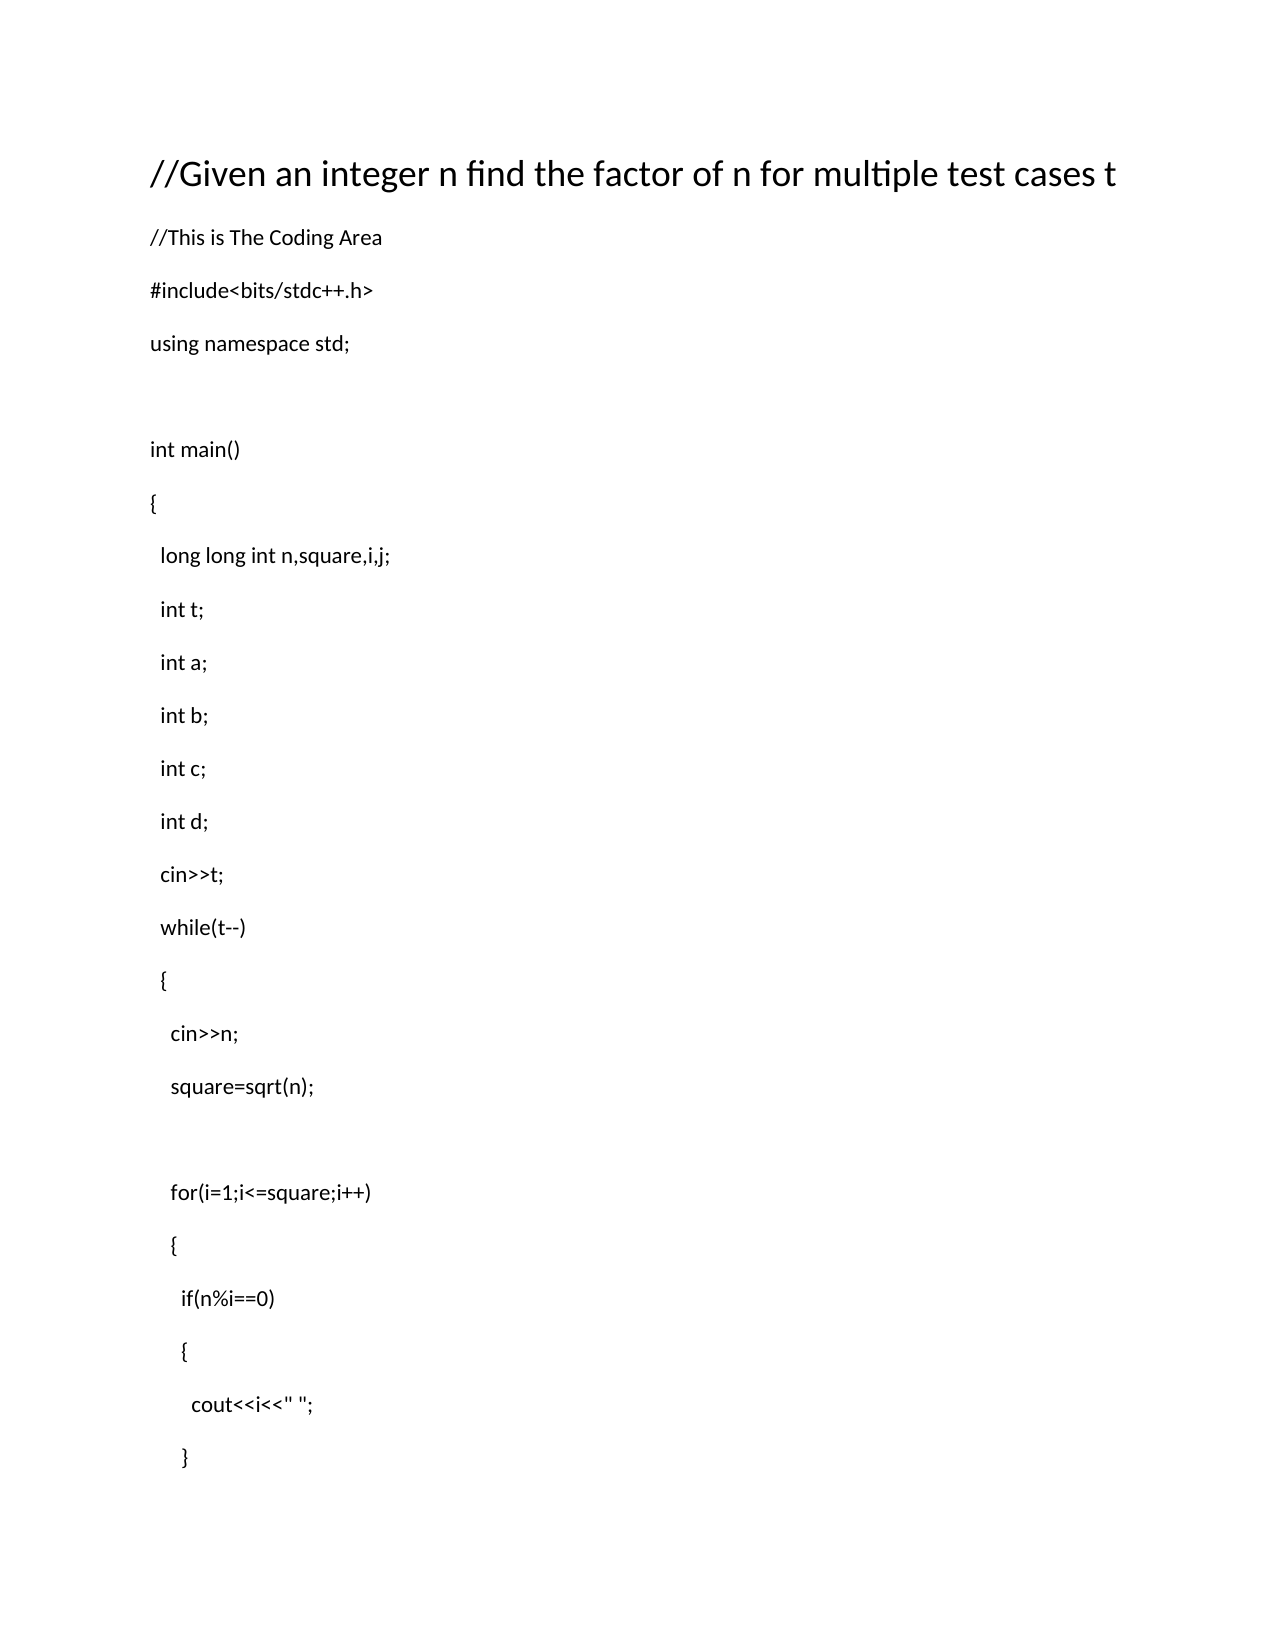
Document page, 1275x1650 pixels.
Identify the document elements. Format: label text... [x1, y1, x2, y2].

text cin>>n; [150, 1019, 1125, 1047]
text } [150, 1443, 1125, 1471]
text long long int n,square,i,j; [150, 542, 1125, 570]
text for(i=1;i<=square;i++) [150, 1178, 1125, 1206]
text cin>>t; [150, 860, 1125, 888]
text #include<bits/stdc++.h> [150, 277, 1125, 304]
text { [150, 966, 1125, 994]
text { [150, 1231, 1125, 1259]
text int main() [150, 436, 1125, 464]
text //Given an integer n find the factor of n for multiple test cases t [150, 150, 1125, 196]
text square=sqrt(n); [150, 1072, 1125, 1100]
text int c; [150, 754, 1125, 782]
text int b; [150, 701, 1125, 729]
text { [150, 489, 1125, 517]
text cout<<i<<" "; [150, 1390, 1125, 1418]
text int a; [150, 648, 1125, 676]
text while(t--) [150, 913, 1125, 941]
text { [150, 1337, 1125, 1365]
text using namespace std; [150, 329, 1125, 358]
text int t; [150, 595, 1125, 623]
text if(n%i==0) [150, 1284, 1125, 1312]
text //This is The Coding Area [150, 223, 1125, 252]
text int d; [150, 807, 1125, 835]
